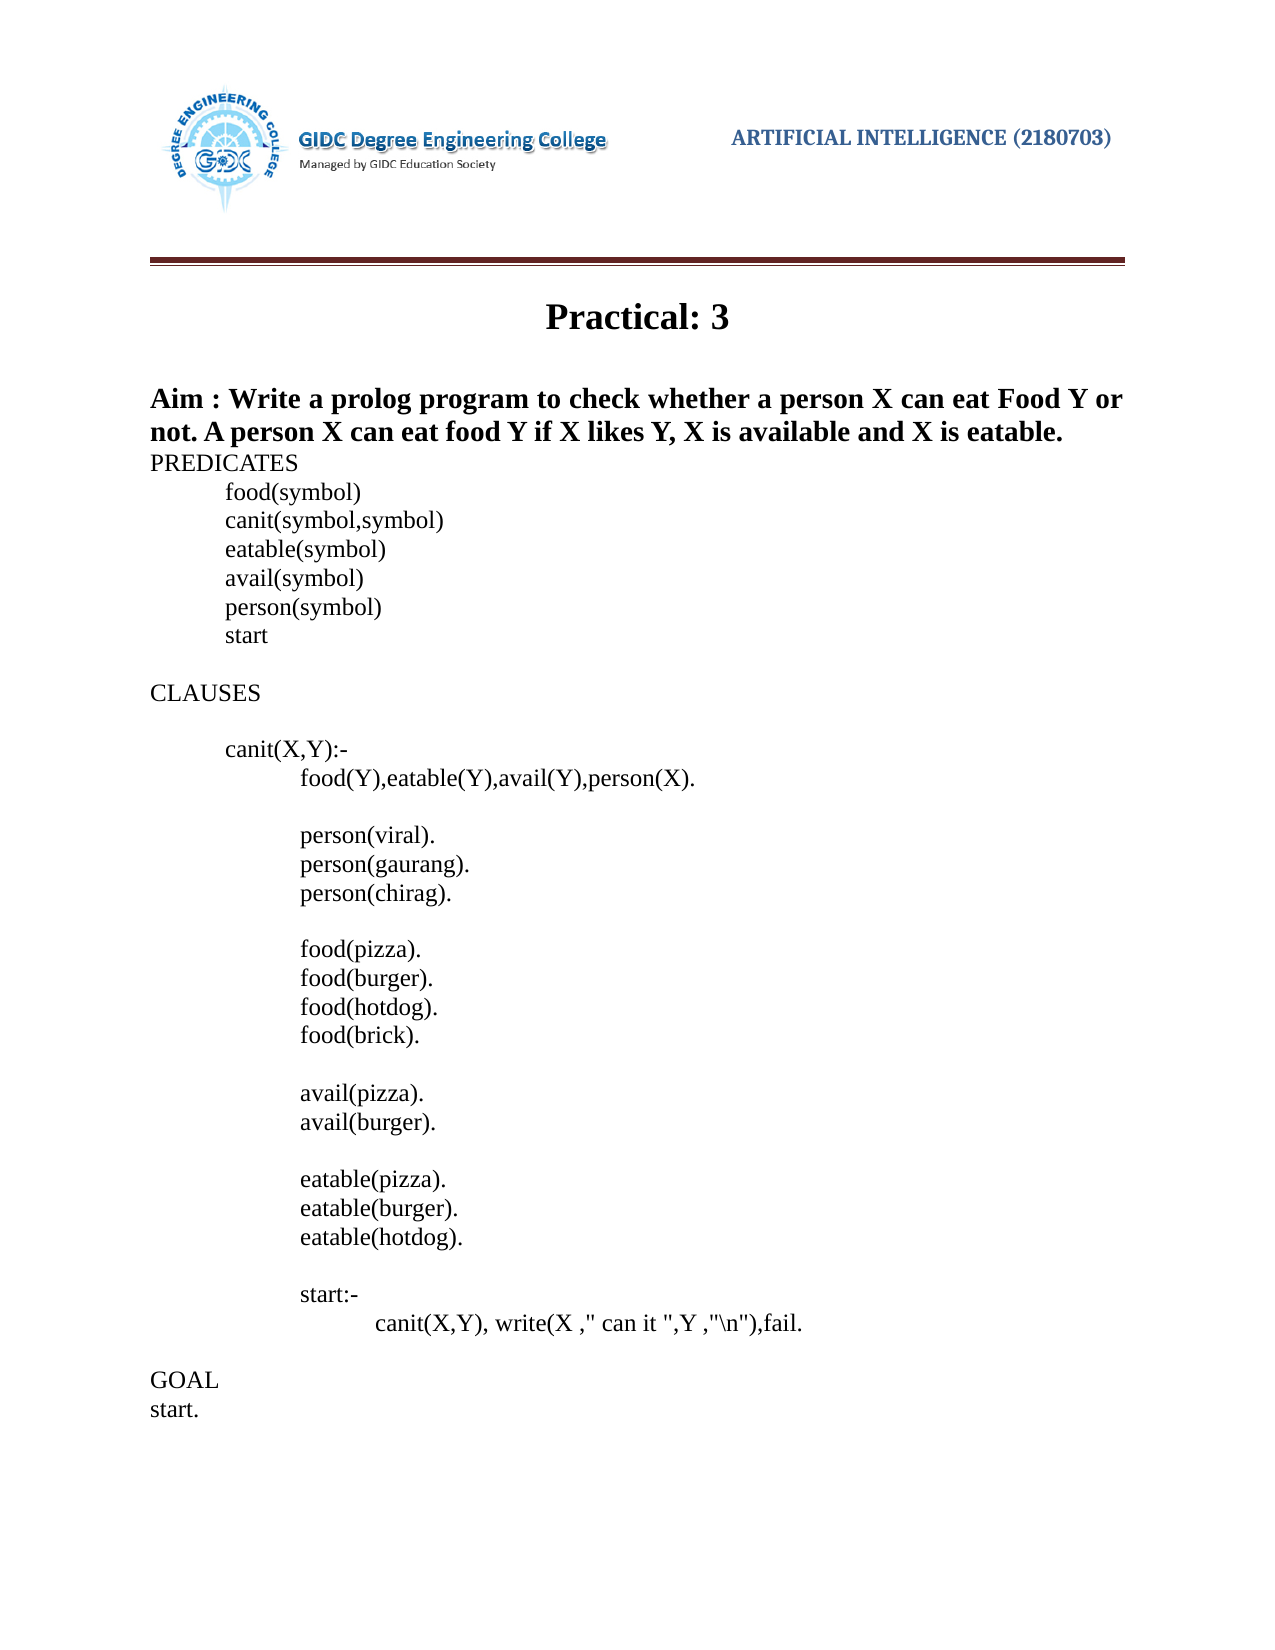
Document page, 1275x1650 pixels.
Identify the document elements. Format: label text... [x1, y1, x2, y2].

text avail(burger). [150, 1107, 1125, 1136]
text food(Y),eatable(Y),avail(Y),person(X). [150, 763, 1125, 792]
text start:- [150, 1279, 1125, 1308]
text Aim : Write a prolog program to check whether a person X can eat Food Y or not. A person X can eat food Y if X likes Y, X is available and X is eatable. [150, 381, 1125, 448]
text Practical: 3 [150, 294, 1125, 338]
text GOAL [150, 1366, 1125, 1394]
text eatable(symbol) [150, 534, 1125, 563]
text food(brick). [150, 1021, 1125, 1049]
text food(hotdog). [150, 992, 1125, 1021]
text start [150, 620, 1125, 649]
text canit(symbol,symbol) [150, 505, 1125, 534]
text food(burger). [150, 963, 1125, 992]
text person(viral). [150, 820, 1125, 849]
text food(symbol) [150, 477, 1125, 505]
text canit(X,Y):- [150, 734, 1125, 763]
text start. [150, 1394, 1125, 1423]
text avail(pizza). [150, 1078, 1125, 1107]
text PREDICATES [150, 448, 1125, 477]
text person(symbol) [150, 592, 1125, 620]
text eatable(hotdog). [150, 1222, 1125, 1251]
text person(gaurang). [150, 849, 1125, 878]
text avail(symbol) [150, 563, 1125, 592]
text food(pizza). [225, 934, 1125, 963]
text CLAUSES [150, 678, 1125, 707]
text eatable(pizza). [150, 1164, 1125, 1193]
text person(chirag). [150, 878, 1125, 906]
text canit(X,Y), write(X ," can it ",Y ,"\n"),fail. [150, 1308, 1125, 1337]
text eatable(burger). [150, 1193, 1125, 1222]
picture [150, 75, 611, 219]
